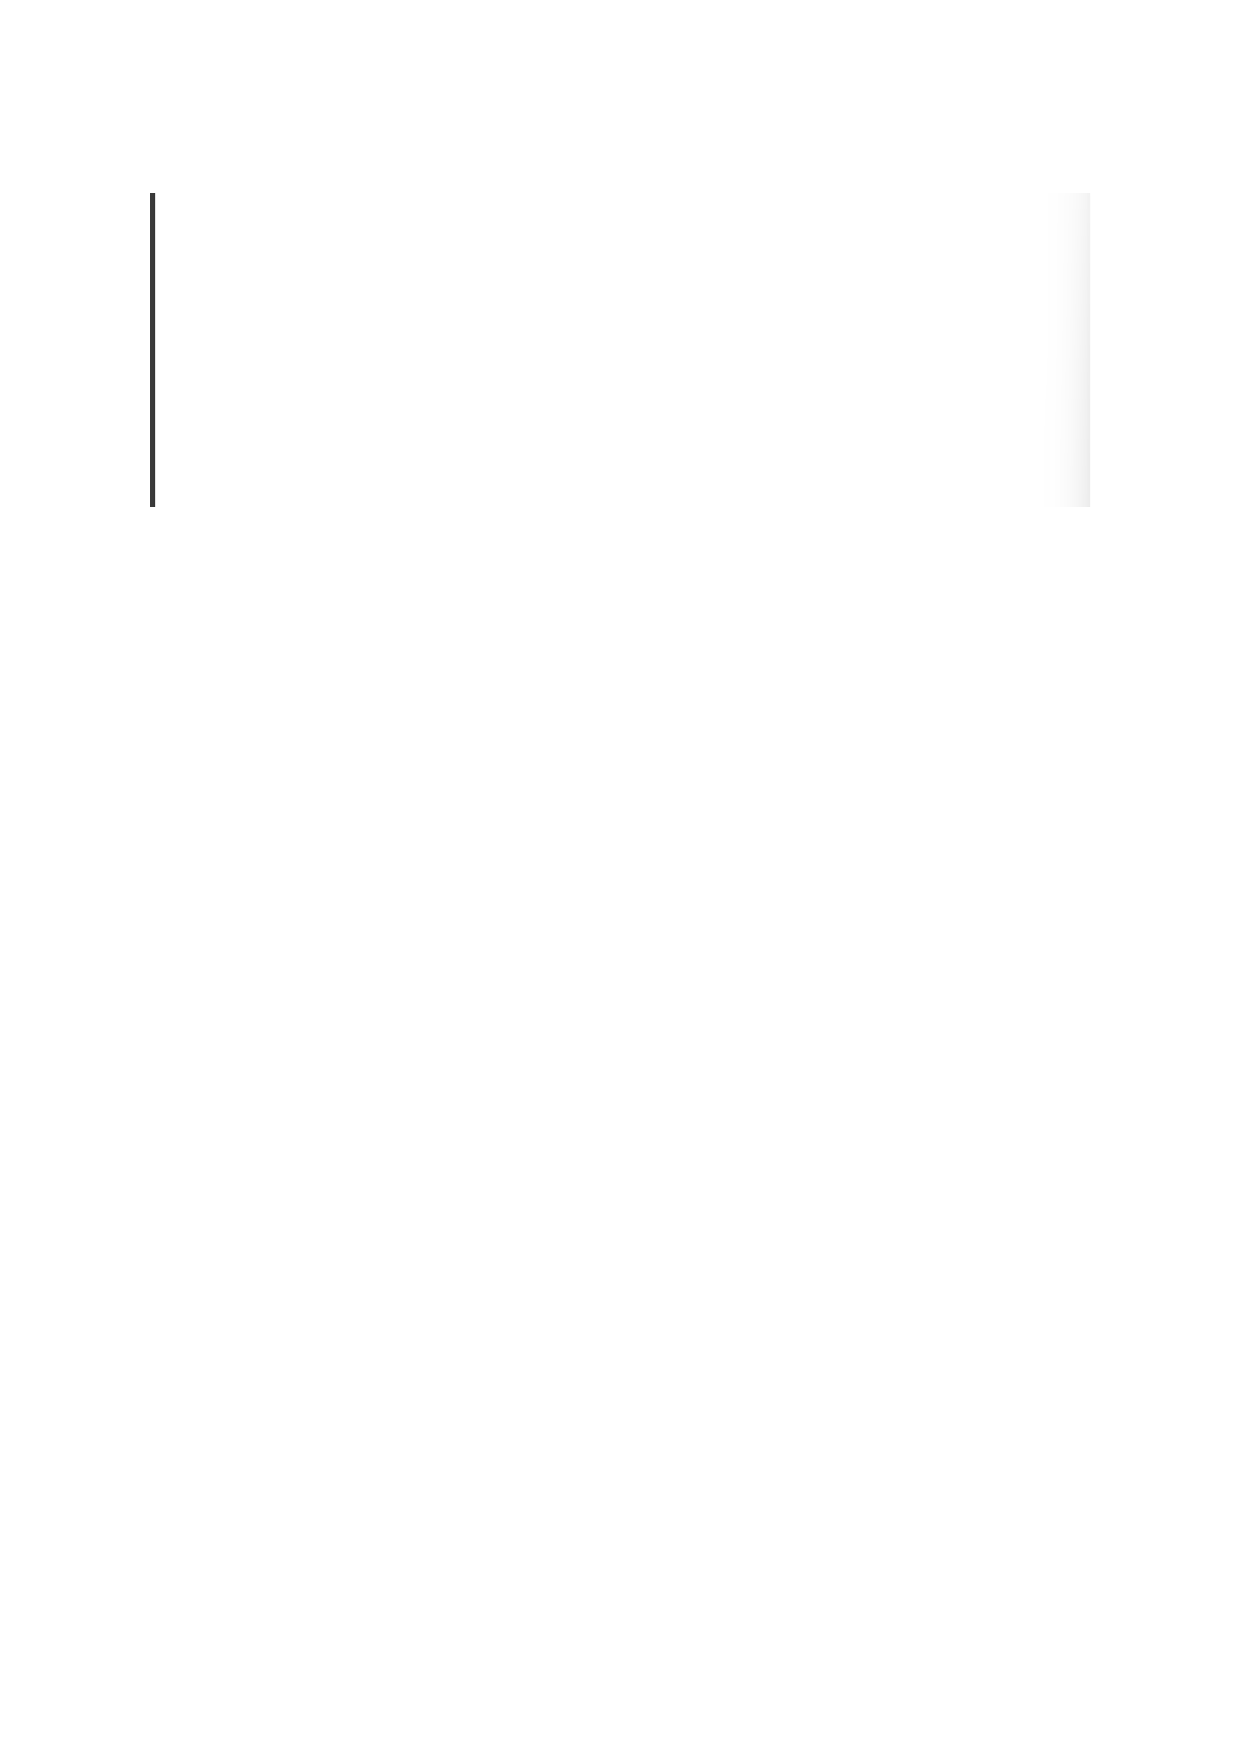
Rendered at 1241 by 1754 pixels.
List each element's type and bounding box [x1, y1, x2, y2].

picture [150, 193, 1091, 507]
